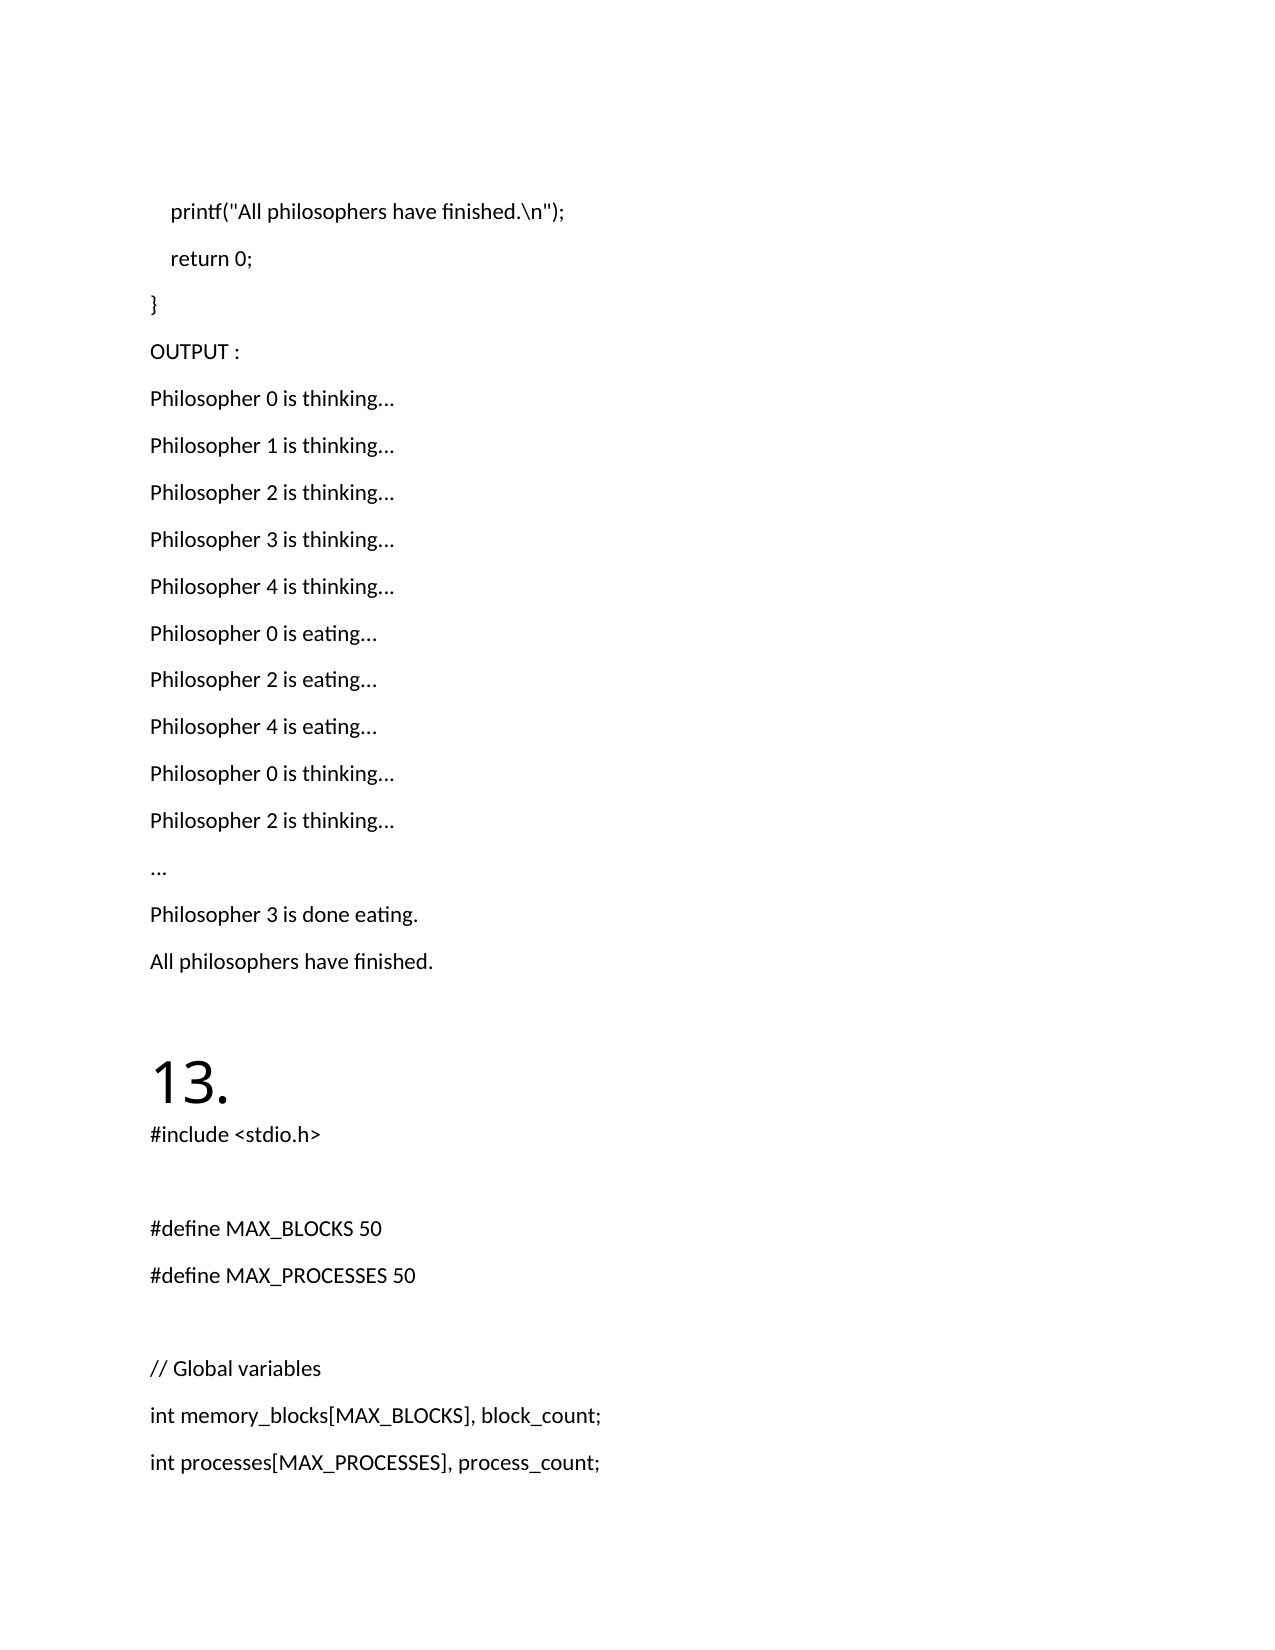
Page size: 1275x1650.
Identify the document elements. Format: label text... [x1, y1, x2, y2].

text ... [150, 853, 1125, 881]
text // Global variables [150, 1354, 1125, 1382]
text Philosopher 4 is eating... [150, 712, 1125, 741]
text Philosopher 2 is thinking... [150, 806, 1125, 834]
text int processes[MAX_PROCESSES], process_count; [150, 1448, 1125, 1476]
text Philosopher 2 is eating... [150, 666, 1125, 694]
text Philosopher 0 is thinking... [150, 759, 1125, 787]
text return 0; [150, 244, 1125, 272]
text Philosopher 3 is thinking... [150, 525, 1125, 553]
text Philosopher 3 is done eating. [150, 900, 1125, 928]
title 13. [150, 1041, 1125, 1120]
text } [150, 291, 1125, 319]
text #include <stdio.h> [150, 1120, 1125, 1148]
text #define MAX_BLOCKS 50 [150, 1214, 1125, 1242]
text Philosopher 1 is thinking... [150, 431, 1125, 459]
text OUTPUT : [150, 337, 1125, 366]
text Philosopher 2 is thinking... [150, 478, 1125, 506]
text Philosopher 4 is thinking... [150, 572, 1125, 600]
text printf("All philosophers have finished.\n"); [150, 197, 1125, 225]
text int memory_blocks[MAX_BLOCKS], block_count; [150, 1401, 1125, 1429]
text Philosopher 0 is eating... [150, 619, 1125, 647]
text All philosophers have finished. [150, 947, 1125, 975]
text #define MAX_PROCESSES 50 [150, 1261, 1125, 1289]
text Philosopher 0 is thinking... [150, 384, 1125, 412]
